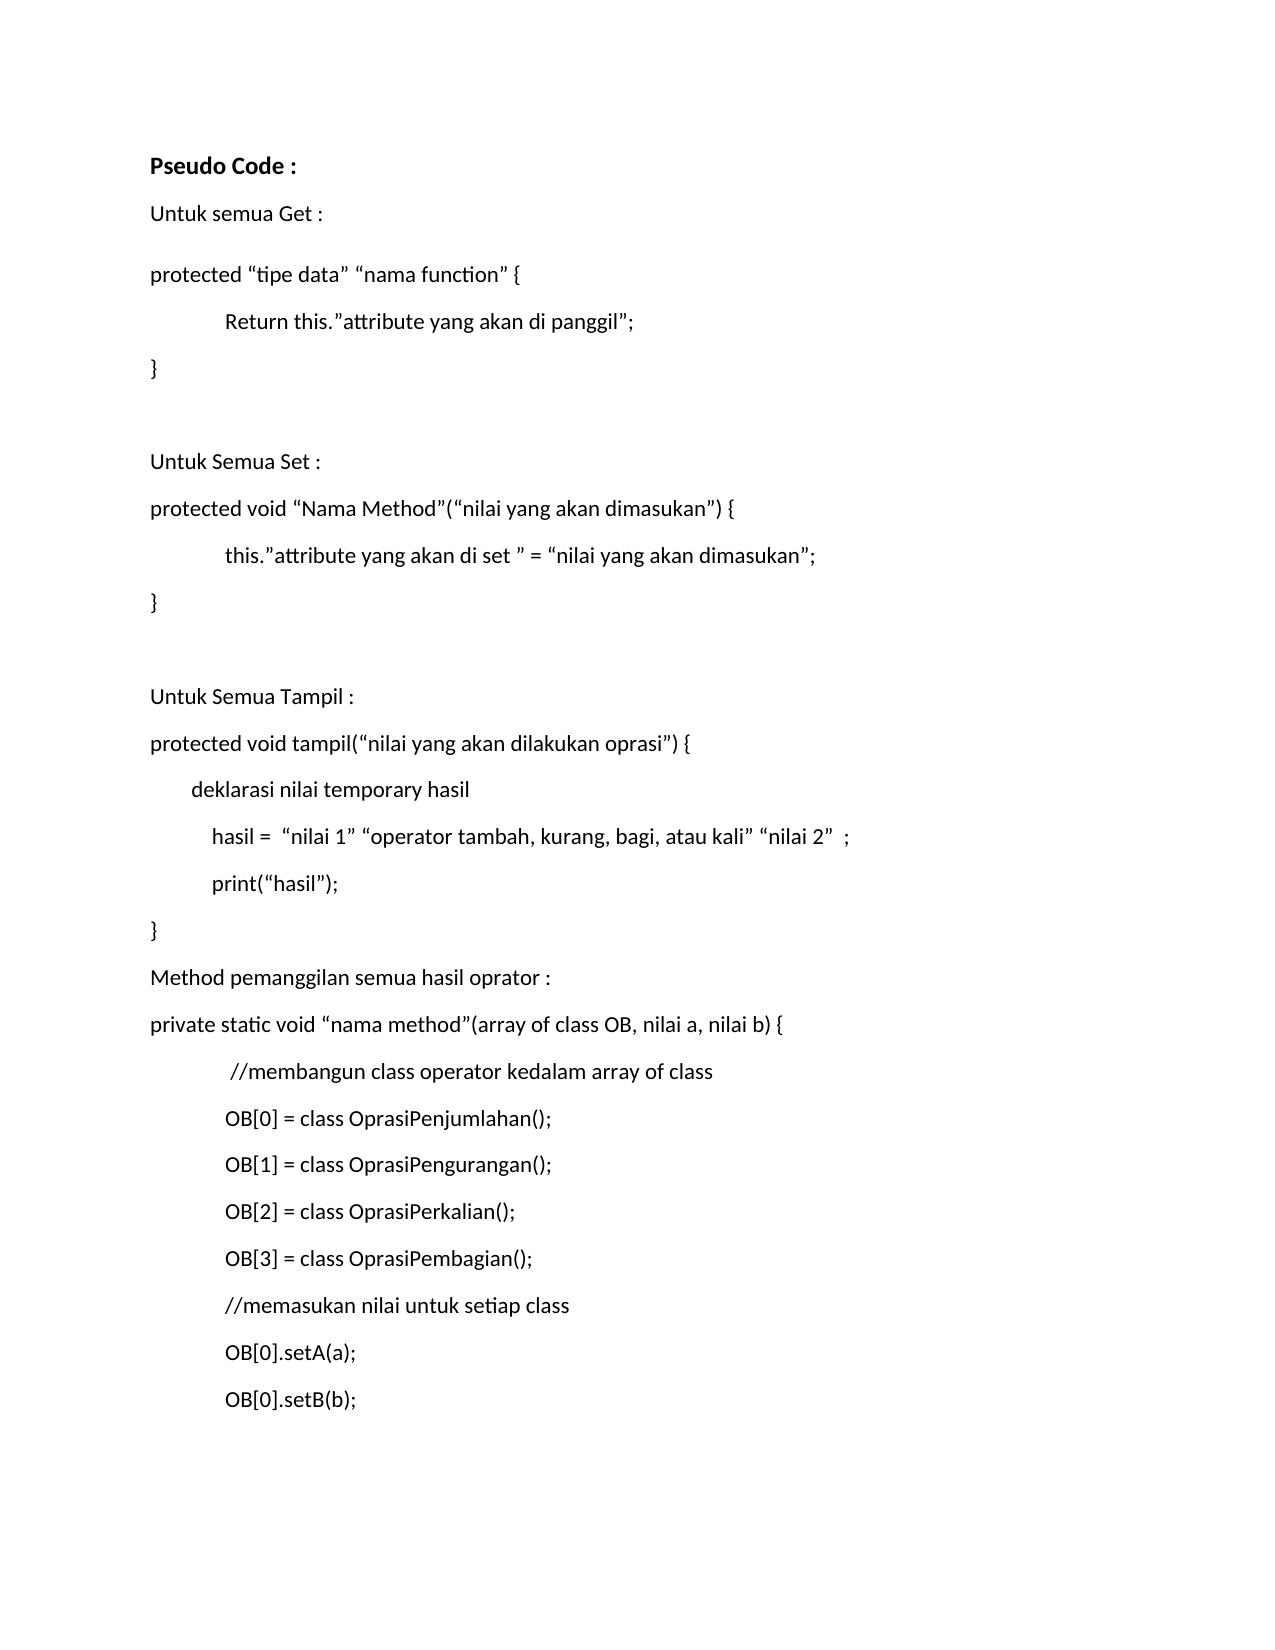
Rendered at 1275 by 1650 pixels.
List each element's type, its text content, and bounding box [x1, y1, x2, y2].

text } [150, 354, 1125, 382]
text Return this.”attribute yang akan di panggil”; [150, 307, 1125, 335]
text OB[0] = class OprasiPenjumlahan(); [150, 1104, 1125, 1132]
text Untuk Semua Tampil : [150, 682, 1125, 710]
text print(“hasil”); [150, 869, 1125, 897]
text } [150, 588, 1125, 616]
text //membangun class operator kedalam array of class [150, 1057, 1125, 1085]
text OB[2] = class OprasiPerkalian(); [150, 1197, 1125, 1226]
text OB[3] = class OprasiPembagian(); [150, 1244, 1125, 1272]
text Untuk Semua Set : [150, 447, 1125, 476]
text protected void “Nama Method”(“nilai yang akan dimasukan”) { [150, 494, 1125, 522]
text private static void “nama method”(array of class OB, nilai a, nilai b) { [150, 1010, 1125, 1038]
text deklarasi nilai temporary hasil [150, 776, 1125, 804]
text } [150, 916, 1125, 944]
text OB[0].setB(b); [150, 1385, 1125, 1413]
text protected void tampil(“nilai yang akan dilakukan oprasi”) { [150, 729, 1125, 757]
text Untuk semua Get : protected “tipe data” “nama function” { [150, 199, 1125, 288]
text hasil = “nilai 1” “operator tambah, kurang, bagi, atau kali” “nilai 2” ; [150, 822, 1125, 851]
text OB[0].setA(a); [150, 1338, 1125, 1366]
text Method pemanggilan semua hasil oprator : [150, 963, 1125, 991]
text OB[1] = class OprasiPengurangan(); [150, 1151, 1125, 1179]
text this.”attribute yang akan di set ” = “nilai yang akan dimasukan”; [150, 541, 1125, 569]
text //memasukan nilai untuk setiap class [150, 1291, 1125, 1319]
text Pseudo Code : [150, 150, 1125, 181]
